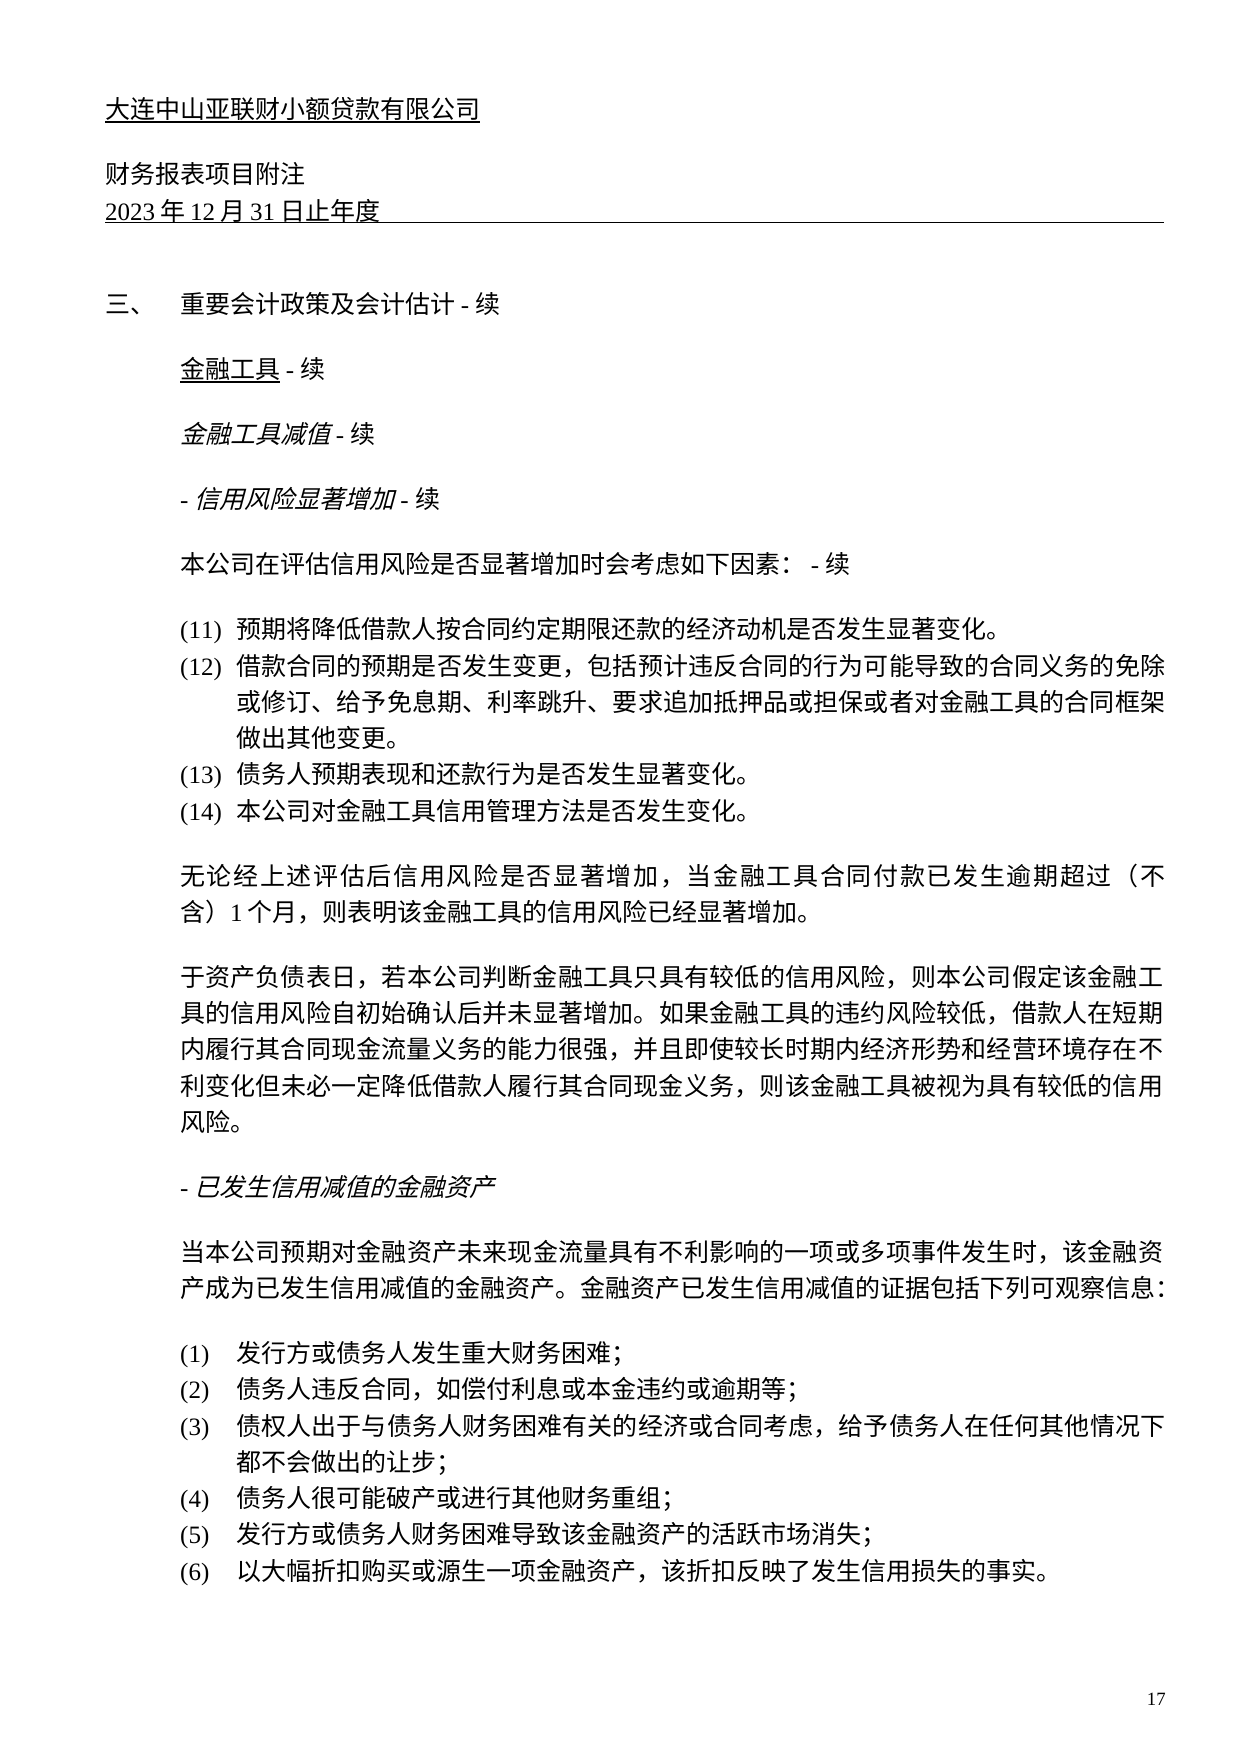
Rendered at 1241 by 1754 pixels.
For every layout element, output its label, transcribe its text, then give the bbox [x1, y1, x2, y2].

text (2) 债务人违反合同，如偿付利息或本金违约或逾期等； [180, 1370, 1165, 1406]
text 金融工具减值 - 续 [180, 415, 1165, 451]
text 于资产负债表日，若本公司判断金融工具只具有较低的信用风险，则本公司假定该金融工具的信用风险自初始确认后并未显著增加。如果金融工具的违约风险较低，借款人在短期内履行其合同现金流量义务的能力很强，并且即使较长时期内经济形势和经营环境存在不利变化但未必一定降低借款人履行其合同现金义务，则该金融工具被视为具有较低的信用风险。 [180, 957, 1165, 1139]
text (1) 发行方或债务人发生重大财务困难； [180, 1334, 1165, 1370]
text (13) 债务人预期表现和还款行为是否发生显著变化。 [180, 755, 1165, 791]
text 本公司在评估信用风险是否显著增加时会考虑如下因素： - 续 [180, 545, 1165, 581]
text (3) 债权人出于与债务人财务困难有关的经济或合同考虑，给予债务人在任何其他情况下都不会做出的让步； [180, 1406, 1165, 1479]
text 无论经上述评估后信用风险是否显著增加，当金融工具合同付款已发生逾期超过（不含）1个月，则表明该金融工具的信用风险已经显著增加。 [180, 856, 1165, 929]
text (5) 发行方或债务人财务困难导致该金融资产的活跃市场消失； [180, 1515, 1165, 1551]
text 当本公司预期对金融资产未来现金流量具有不利影响的一项或多项事件发生时，该金融资产成为已发生信用减值的金融资产。金融资产已发生信用减值的证据包括下列可观察信息： [180, 1232, 1165, 1305]
text (4) 债务人很可能破产或进行其他财务重组； [180, 1479, 1165, 1515]
text 金融工具 - 续 [180, 350, 1165, 386]
text (6) 以大幅折扣购买或源生一项金融资产，该折扣反映了发生信用损失的事实。 [180, 1551, 1165, 1587]
text (12) 借款合同的预期是否发生变更，包括预计违反合同的行为可能导致的合同义务的免除或修订、给予免息期、利率跳升、要求追加抵押品或担保或者对金融工具的合同框架做出其他变更。 [180, 646, 1165, 755]
text 三、 重要会计政策及会计估计 - 续 [105, 285, 1165, 321]
text - 信用风险显著增加 - 续 [180, 480, 1165, 516]
text - 已发生信用减值的金融资产 [180, 1167, 1165, 1204]
text (14) 本公司对金融工具信用管理方法是否发生变化。 [180, 791, 1165, 827]
text (11) 预期将降低借款人按合同约定期限还款的经济动机是否发生显著变化。 [180, 610, 1165, 646]
